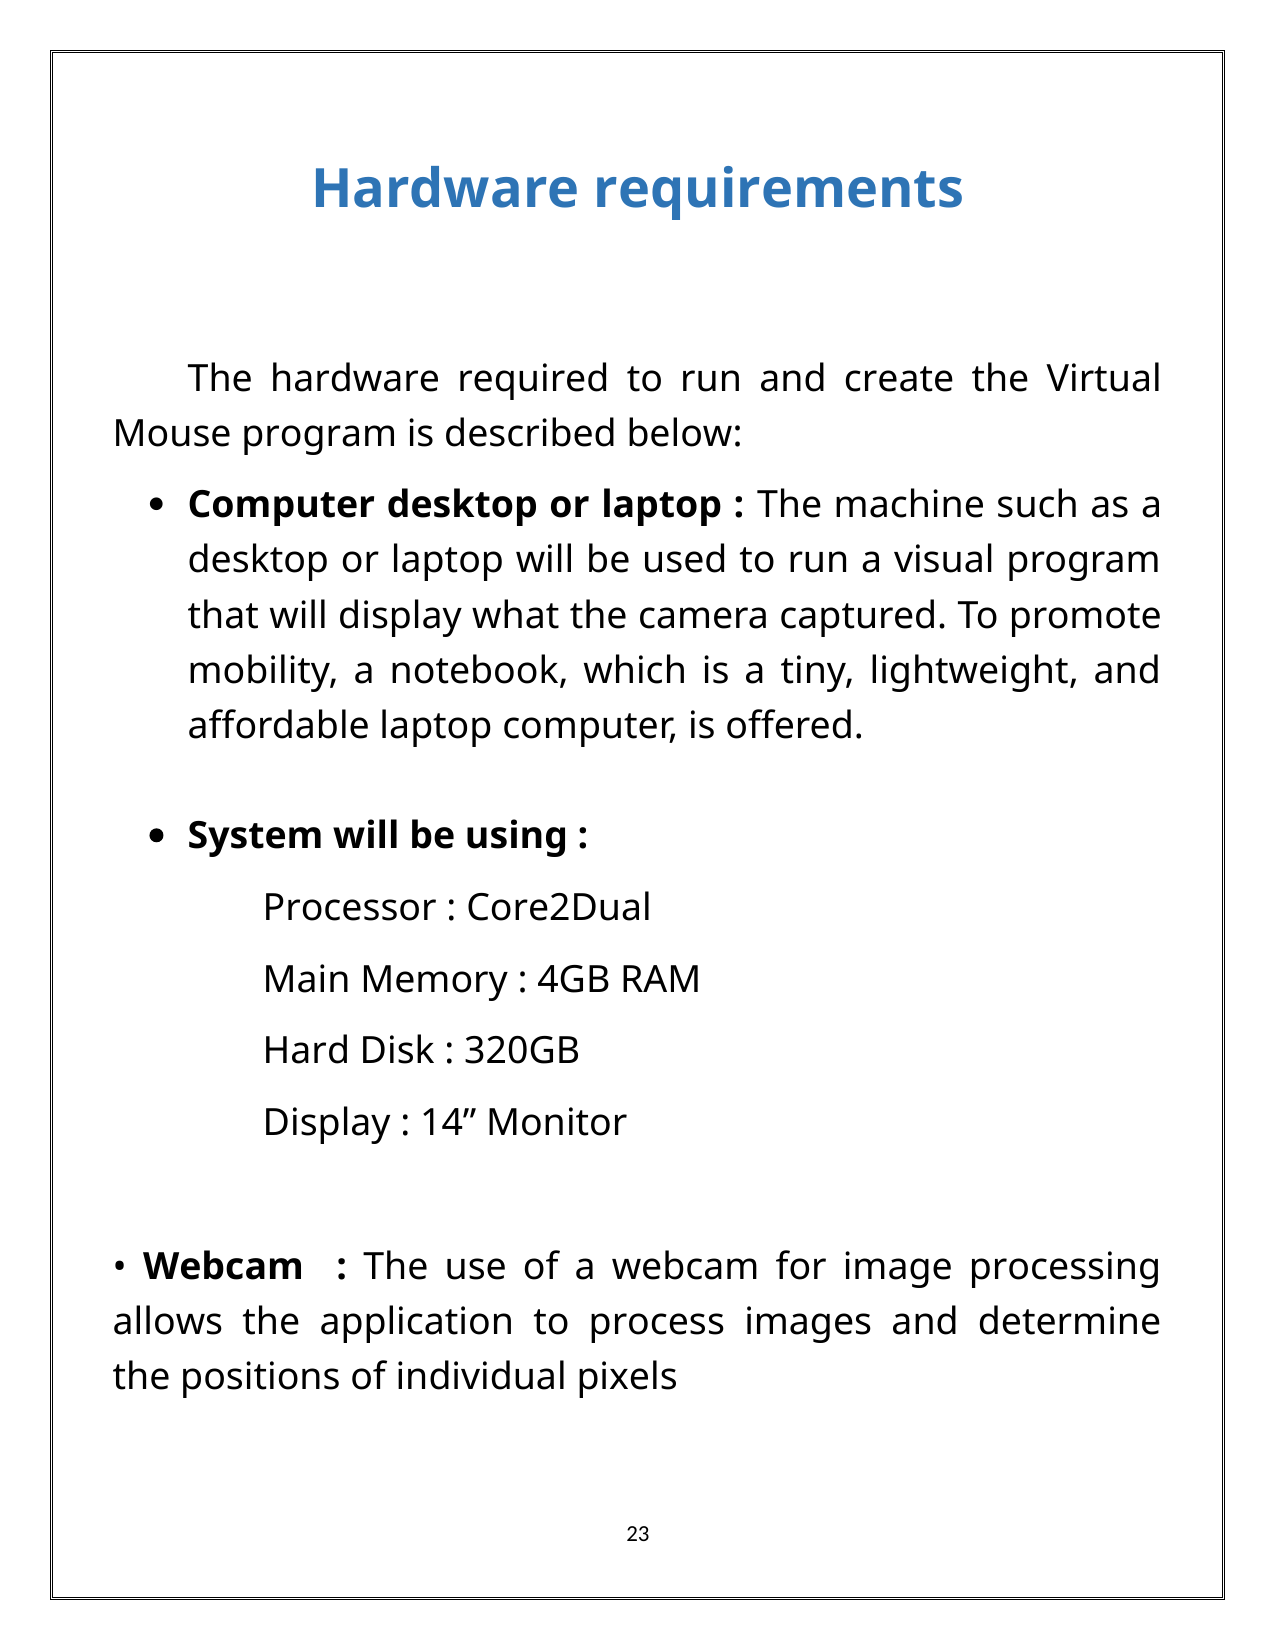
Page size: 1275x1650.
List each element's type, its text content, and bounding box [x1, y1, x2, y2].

text The hardware required to run and create the Virtual Mouse program is described below: [112, 351, 1162, 457]
text Main Memory : 4GB RAM [262, 952, 1162, 1003]
text Processor : Core2Dual [262, 880, 1162, 931]
list Computer desktop or laptop : The machine such as a desktop or laptop will be used to run a visual program that will display what the camera captured. To promote mobility, a notebook, which is a tiny, lightweight, and affordable laptop computer, is offered. [150, 478, 1162, 749]
list System will be using : [150, 808, 1162, 859]
text • Webcam : The use of a webcam for image processing allows the application to process images and determine the positions of individual pixels [112, 1239, 1162, 1400]
text Hard Disk : 320GB [262, 1024, 1162, 1075]
subtitle Hardware requirements [112, 150, 1162, 224]
text Display : 14” Monitor [262, 1095, 1162, 1146]
